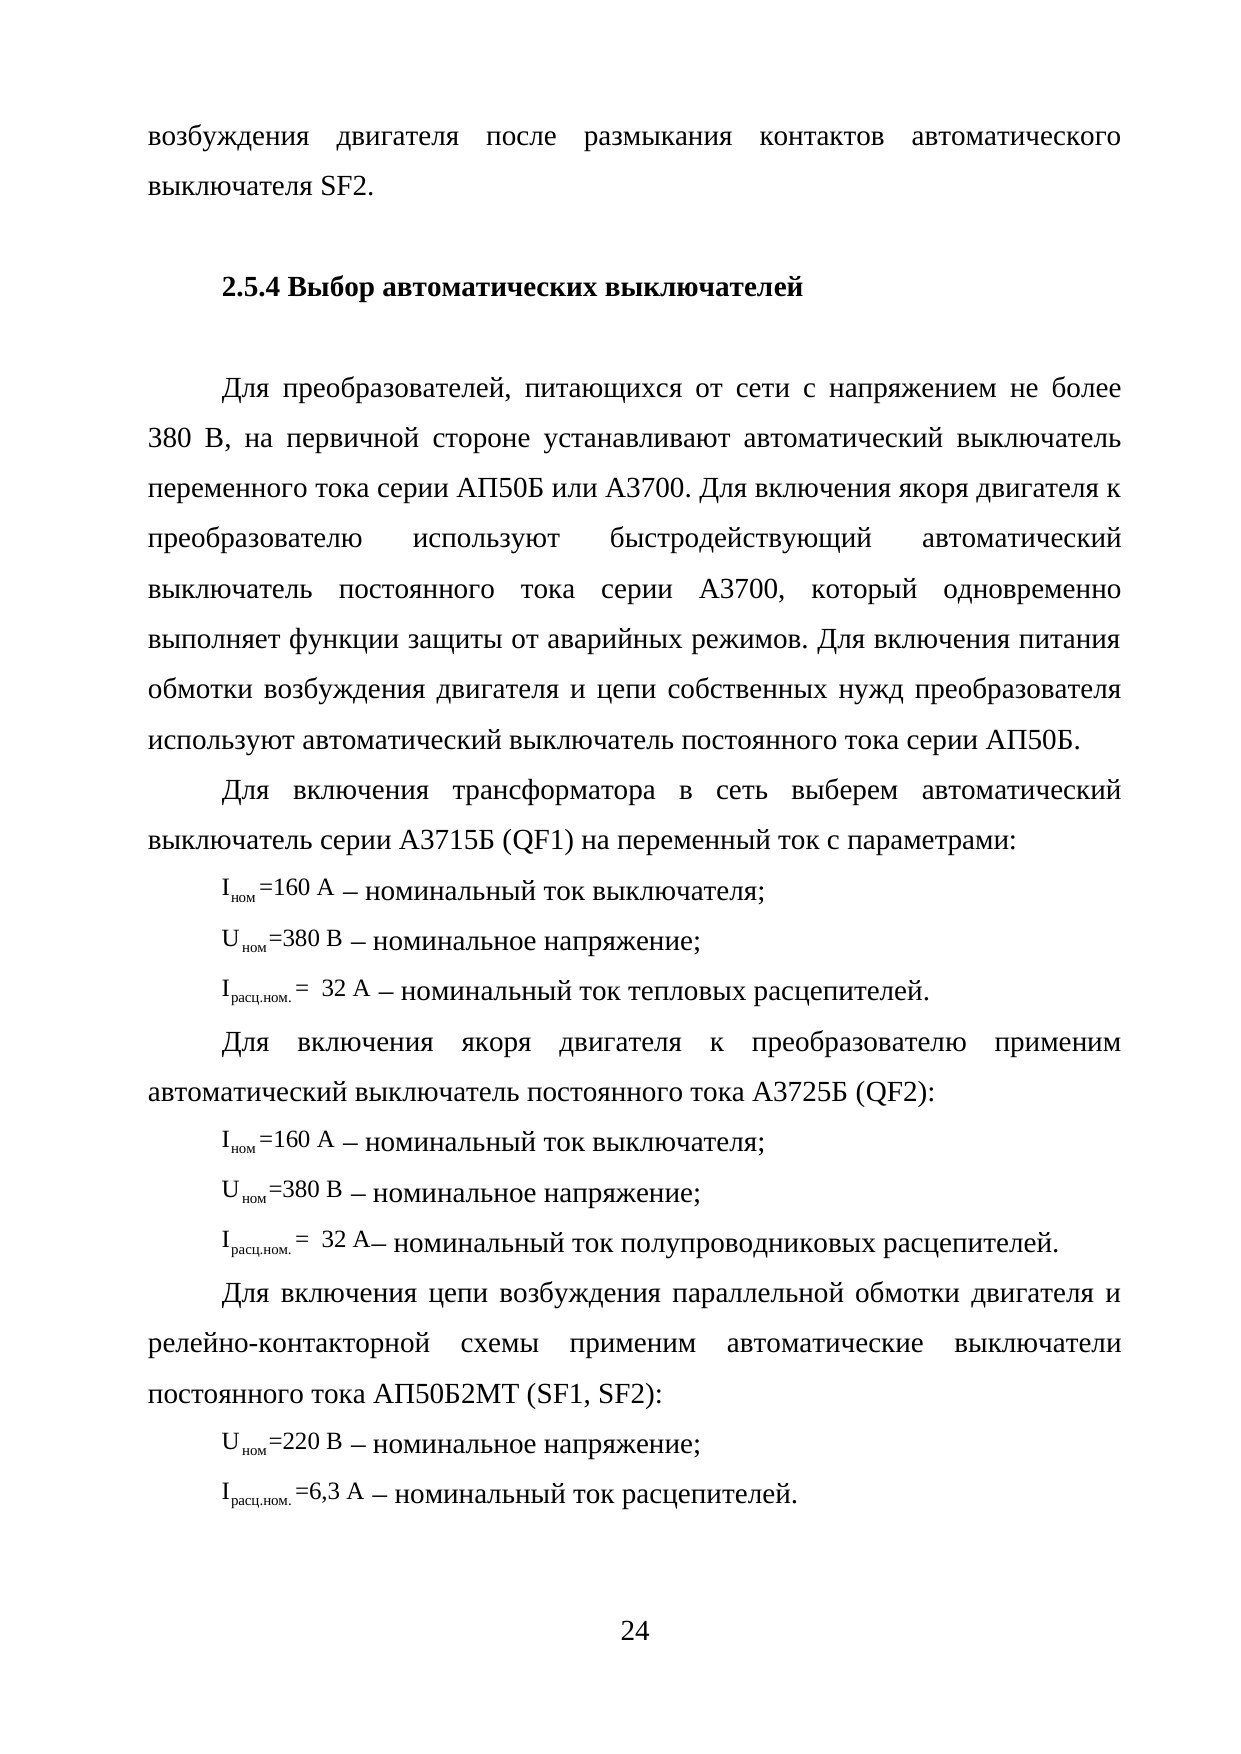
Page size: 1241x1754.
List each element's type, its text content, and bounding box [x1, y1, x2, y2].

text – номинальный ток полупроводниковых расцепителей. [148, 1225, 1122, 1258]
text Для включения трансформатора в сеть выберем автоматический выключатель серии А3715Б (QF1) на переменный ток с параметрами: [148, 772, 1122, 856]
text Для преобразователей, питающихся от сети с напряжением не более 380 В, на первичной стороне устанавливают автоматический выключатель переменного тока серии АП50Б или А3700. Для включения якоря двигателя к преобразователю используют быстродействующий автоматический выключатель постоянного тока серии А3700, который одновременно выполняет функции защиты от аварийных режимов. Для включения питания обмотки возбуждения двигателя и цепи собственных нужд преобразователя используют автоматический выключатель постоянного тока серии АП50Б. [148, 370, 1122, 755]
text – номинальный ток тепловых расцепителей. [148, 973, 1122, 1007]
text – номинальное напряжение; [148, 1426, 1122, 1460]
text – номинальное напряжение; [148, 1175, 1122, 1208]
text – номинальный ток выключателя; [148, 1124, 1122, 1158]
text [148, 118, 1122, 202]
text – номинальный ток расцепителей. [148, 1477, 1122, 1510]
text – номинальное напряжение; [148, 923, 1122, 957]
text – номинальный ток выключателя; [148, 873, 1122, 906]
text Для включения якоря двигателя к преобразователю применим автоматический выключатель постоянного тока А3725Б (QF2): [148, 1024, 1122, 1108]
text Для включения цепи возбуждения параллельной обмотки двигателя и релейно-контакторной схемы применим автоматические выключатели постоянного тока АП50Б2МТ (SF1, SF2): [148, 1275, 1122, 1409]
subtitle 2.5.4 Выбор автоматических выключателей [222, 269, 1122, 303]
